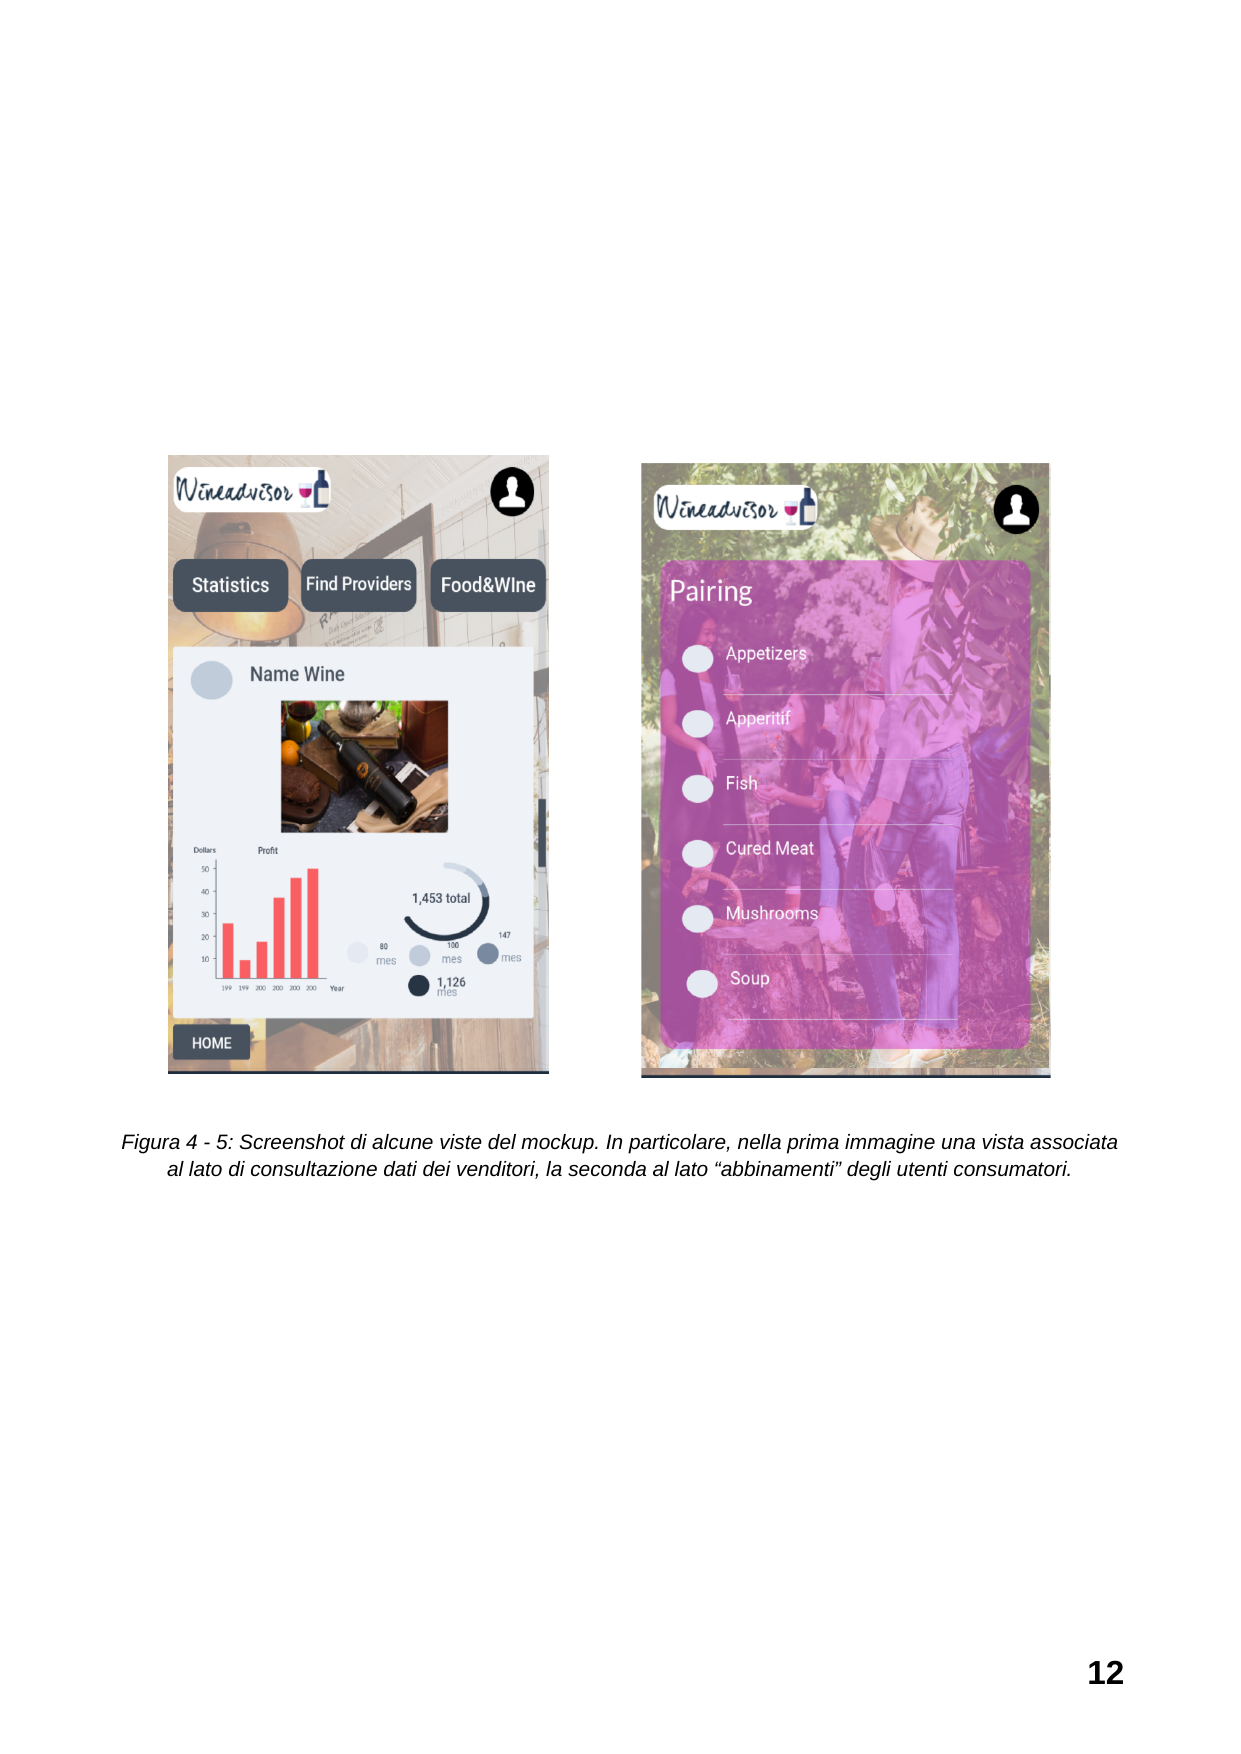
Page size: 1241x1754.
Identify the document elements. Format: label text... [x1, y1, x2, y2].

picture [641, 463, 1051, 1078]
title Figura 4 - 5: Screenshot di alcune viste del mockup. In particolare, nella prima immagine una vista associata al lato di consultazione dati dei venditori, la seconda al lato “abbinamenti” degli utenti consumatori. [118, 1129, 1124, 1181]
picture [168, 455, 549, 1074]
